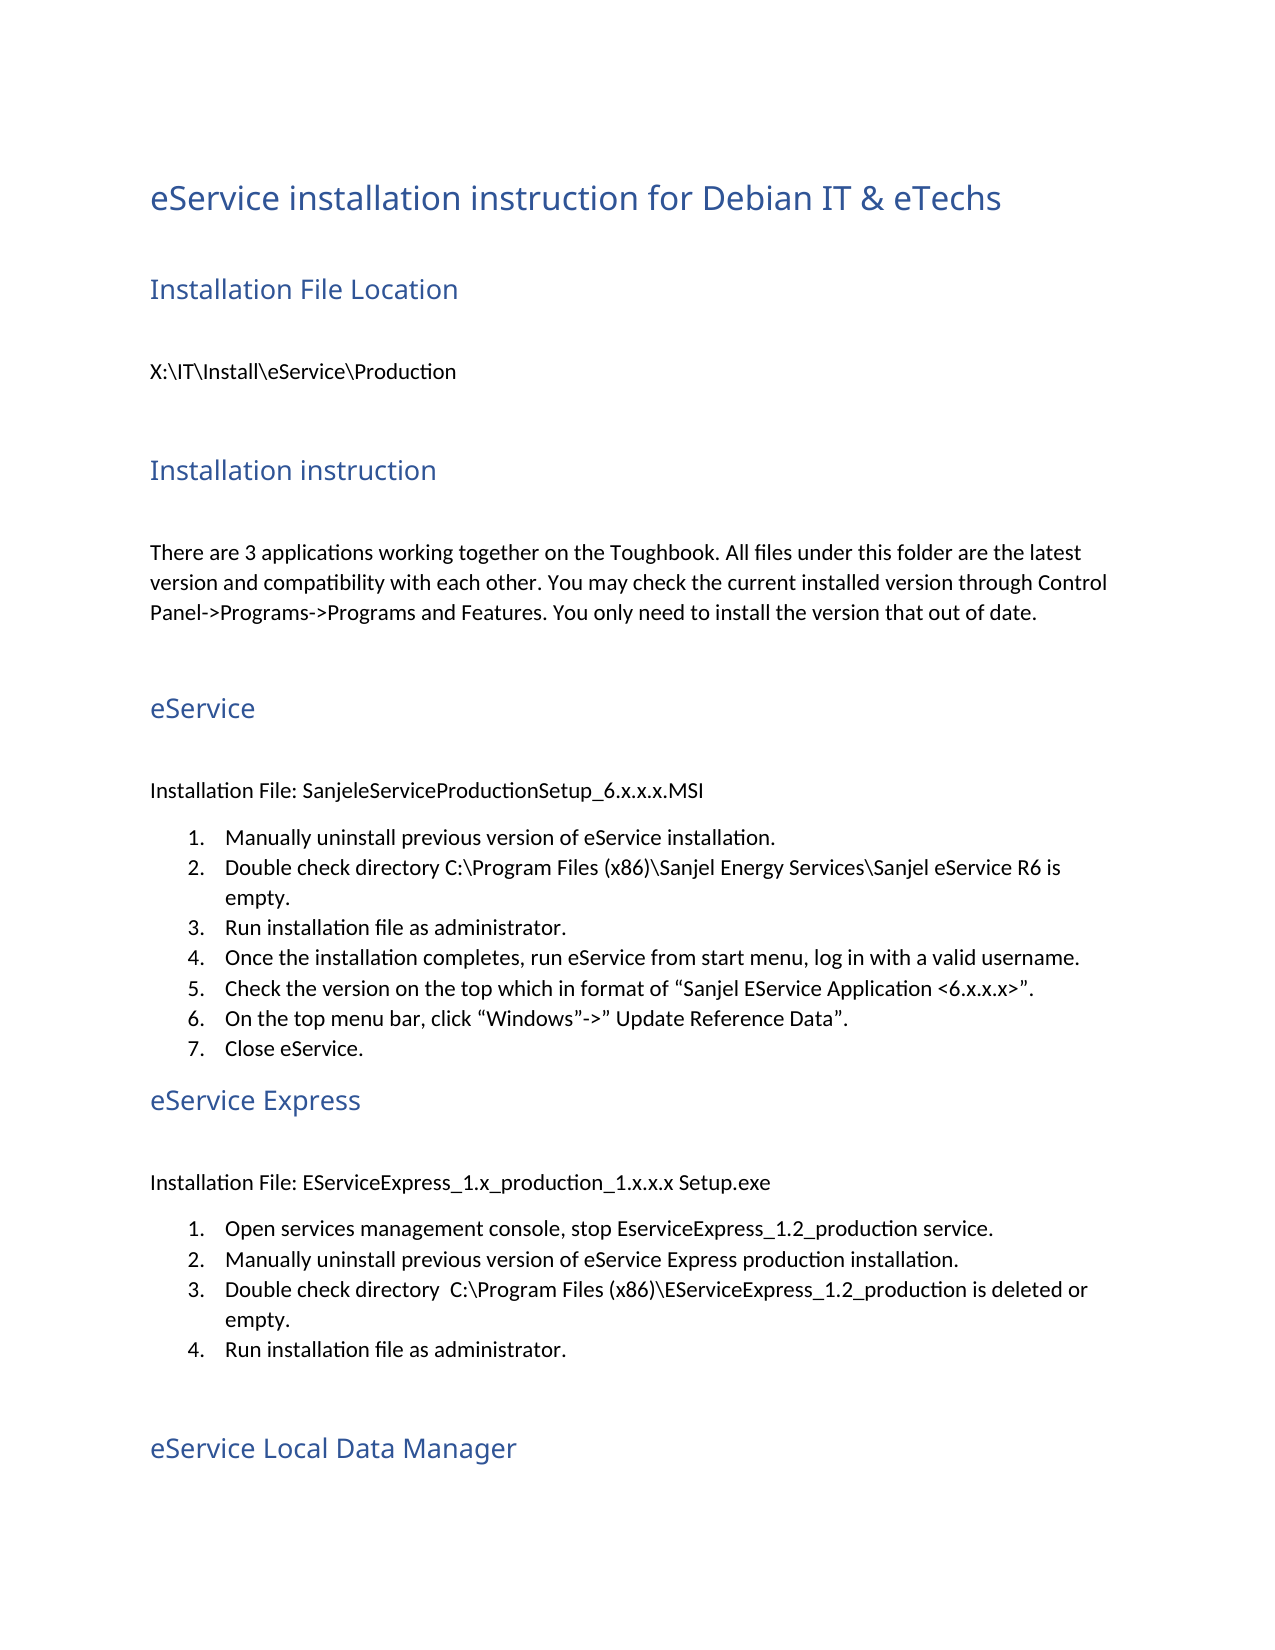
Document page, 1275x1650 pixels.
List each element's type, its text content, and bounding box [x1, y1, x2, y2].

list Check the version on the top which in format of “Sanjel EService Application <6.x.x.x>”. [187, 974, 1125, 1002]
subtitle Installation File Location [150, 271, 1125, 308]
text There are 3 applications working together on the Toughbook. All files under this folder are the latest version and compatibility with each other. You may check the current installed version through Control Panel->Programs->Programs and Features. You only need to install the version that out of date. [150, 538, 1125, 626]
text Installation File: SanjeleServiceProductionSetup_6.x.x.x.MSI [150, 776, 1125, 804]
subtitle eService Local Data Manager [150, 1429, 1125, 1466]
subtitle Installation instruction [150, 451, 1125, 488]
list On the top menu bar, click “Windows”->” Update Reference Data”. [187, 1004, 1125, 1032]
subtitle eService Express [150, 1081, 1125, 1118]
text Installation File: EServiceExpress_1.x_production_1.x.x.x Setup.exe [150, 1168, 1125, 1196]
list Manually uninstall previous version of eService installation. [187, 823, 1125, 851]
list Run installation file as administrator. [187, 913, 1125, 941]
list Double check directory C:\Program Files (x86)\Sanjel Energy Services\Sanjel eService R6 is empty. [187, 853, 1125, 911]
list Double check directory C:\Program Files (x86)\EServiceExpress_1.2_production is deleted or empty. [187, 1275, 1125, 1333]
list Once the installation completes, run eService from start menu, log in with a valid username. [187, 943, 1125, 972]
list Open services management console, stop EserviceExpress_1.2_production service. [187, 1214, 1125, 1243]
list Close eService. [187, 1034, 1125, 1062]
subtitle eService [150, 689, 1125, 726]
subtitle eService installation instruction for Debian IT & eTechs [150, 175, 1125, 220]
list Manually uninstall previous version of eService Express production installation. [187, 1245, 1125, 1273]
list Run installation file as administrator. [187, 1335, 1125, 1363]
text X:\IT\Install\eService\Production [150, 357, 1125, 386]
